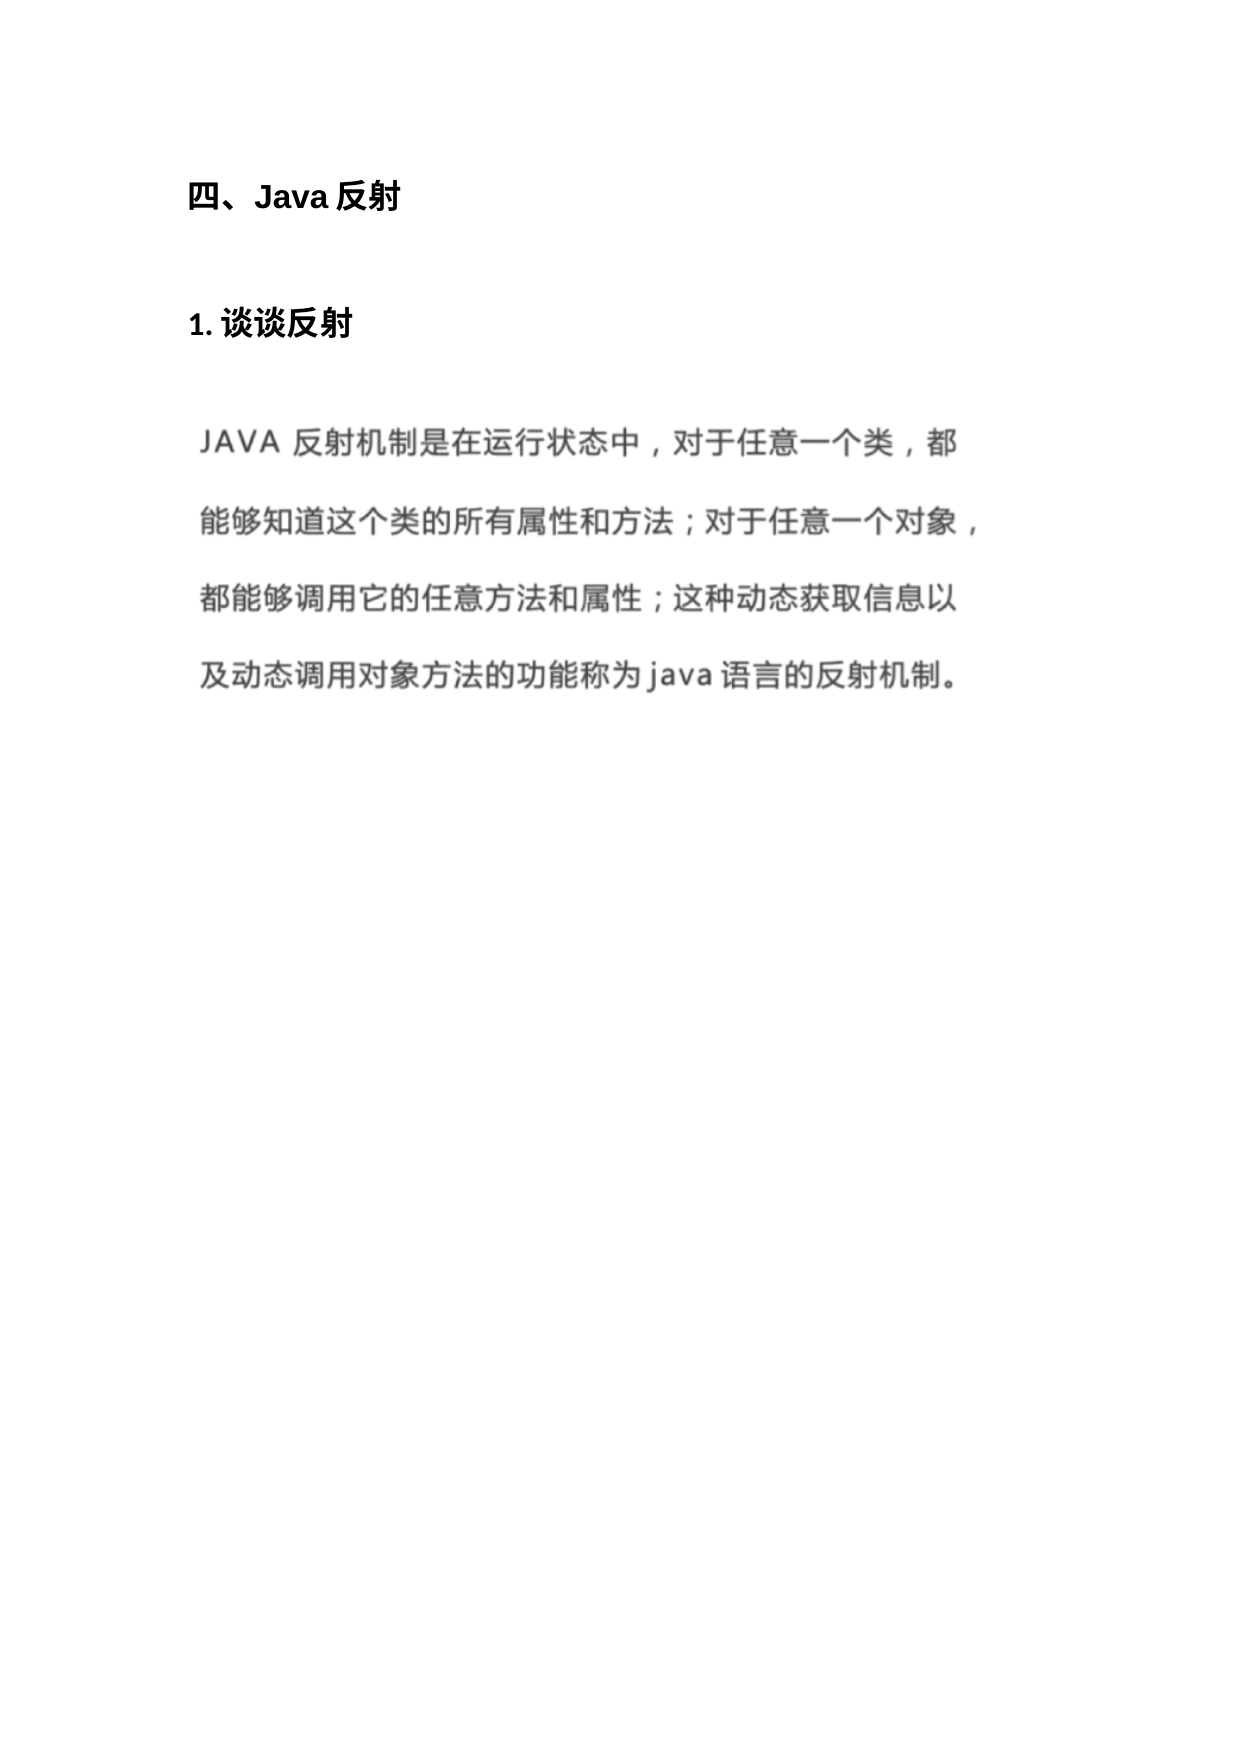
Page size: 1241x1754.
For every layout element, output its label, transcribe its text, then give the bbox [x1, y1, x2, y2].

picture [187, 415, 982, 701]
subtitle 谈谈反射 [187, 289, 1053, 354]
subtitle Java反射 [187, 162, 1053, 227]
